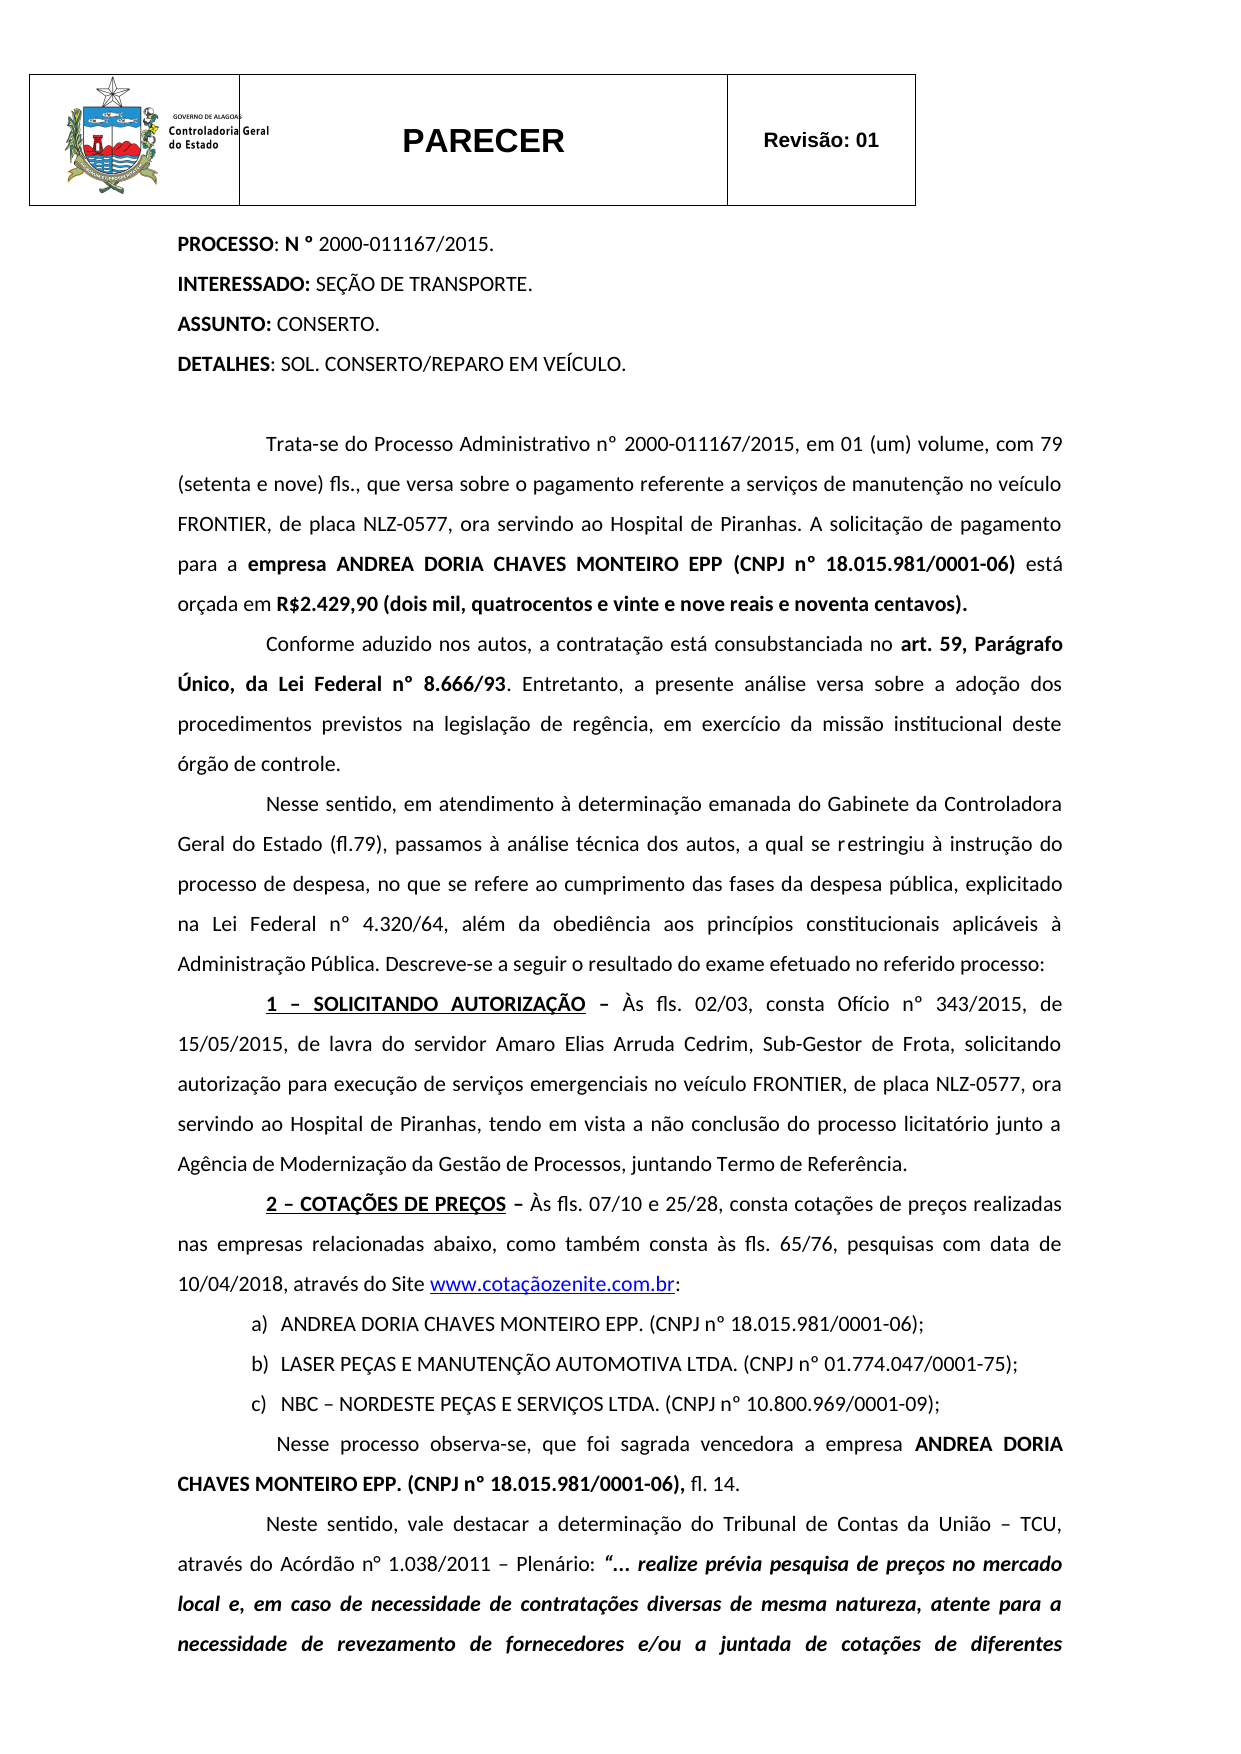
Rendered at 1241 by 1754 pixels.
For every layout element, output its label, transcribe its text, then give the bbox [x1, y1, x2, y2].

list NBC – NORDESTE PEÇAS E SERVIÇOS LTDA. (CNPJ nº 10.800.969/0001-09); [177, 1390, 1063, 1417]
text Nesse processo observa-se, que foi sagrada vencedora a empresa ANDREA DORIA CHAVES MONTEIRO EPP. (CNPJ nº 18.015.981/0001-06), fl. 14. [177, 1430, 1063, 1497]
list LASER PEÇAS E MANUTENÇÃO AUTOMOTIVA LTDA. (CNPJ nº 01.774.047/0001-75); [177, 1350, 1063, 1377]
text ASSUNTO: CONSERTO. [177, 310, 1063, 337]
picture [59, 75, 239, 199]
text Conforme aduzido nos autos, a contratação está consubstanciada no art. 59, Parágrafo Único, da Lei Federal nº 8.666/93. Entretanto, a presente análise versa sobre a adoção dos procedimentos previstos na legislação de regência, em exercício da missão institucional deste órgão de controle. [177, 630, 1063, 777]
text DETALHES: SOL. CONSERTO/REPARO EM VEÍCULO. [177, 350, 1063, 377]
text 1 – SOLICITANDO AUTORIZAÇÃO – Às fls. 02/03, consta Ofício nº 343/2015, de 15/05/2015, de lavra do servidor Amaro Elias Arruda Cedrim, Sub-Gestor de Frota, solicitando autorização para execução de serviços emergenciais no veículo FRONTIER, de placa NLZ-0577, ora servindo ao Hospital de Piranhas, tendo em vista a não conclusão do processo licitatório junto a Agência de Modernização da Gestão de Processos, juntando Termo de Referência. [177, 990, 1063, 1177]
text PROCESSO: N º 2000-011167/2015. [177, 230, 1063, 257]
picture [240, 75, 275, 199]
text Trata-se do Processo Administrativo nº 2000-011167/2015, em 01 (um) volume, com 79 (setenta e nove) fls., que versa sobre o pagamento referente a serviços de manutenção no veículo FRONTIER, de placa NLZ-0577, ora servindo ao Hospital de Piranhas. A solicitação de pagamento para a empresa ANDREA DORIA CHAVES MONTEIRO EPP (CNPJ nº 18.015.981/0001-06) está orçada em R$2.429,90 (dois mil, quatrocentos e vinte e nove reais e noventa centavos). [177, 430, 1063, 617]
text Nesse sentido, em atendimento à determinação emanada do Gabinete da Controladora Geral do Estado (fl.79), passamos à análise técnica dos autos, a qual se restringiu à instrução do processo de despesa, no que se refere ao cumprimento das fases da despesa pública, explicitado na Lei Federal nº 4.320/64, além da obediência aos princípios constitucionais aplicáveis à Administração Pública. Descreve-se a seguir o resultado do exame efetuado no referido processo: [177, 790, 1063, 977]
list ANDREA DORIA CHAVES MONTEIRO EPP. (CNPJ nº 18.015.981/0001-06); [177, 1310, 1063, 1337]
text 2 – COTAÇÕES DE PREÇOS – Às fls. 07/10 e 25/28, consta cotações de preços realizadas nas empresas relacionadas abaixo, como também consta às fls. 65/76, pesquisas com data de 10/04/2018, através do Site www.cotaçãozenite.com.br: [177, 1190, 1063, 1297]
text INTERESSADO: SEÇÃO DE TRANSPORTE. [177, 270, 1063, 297]
